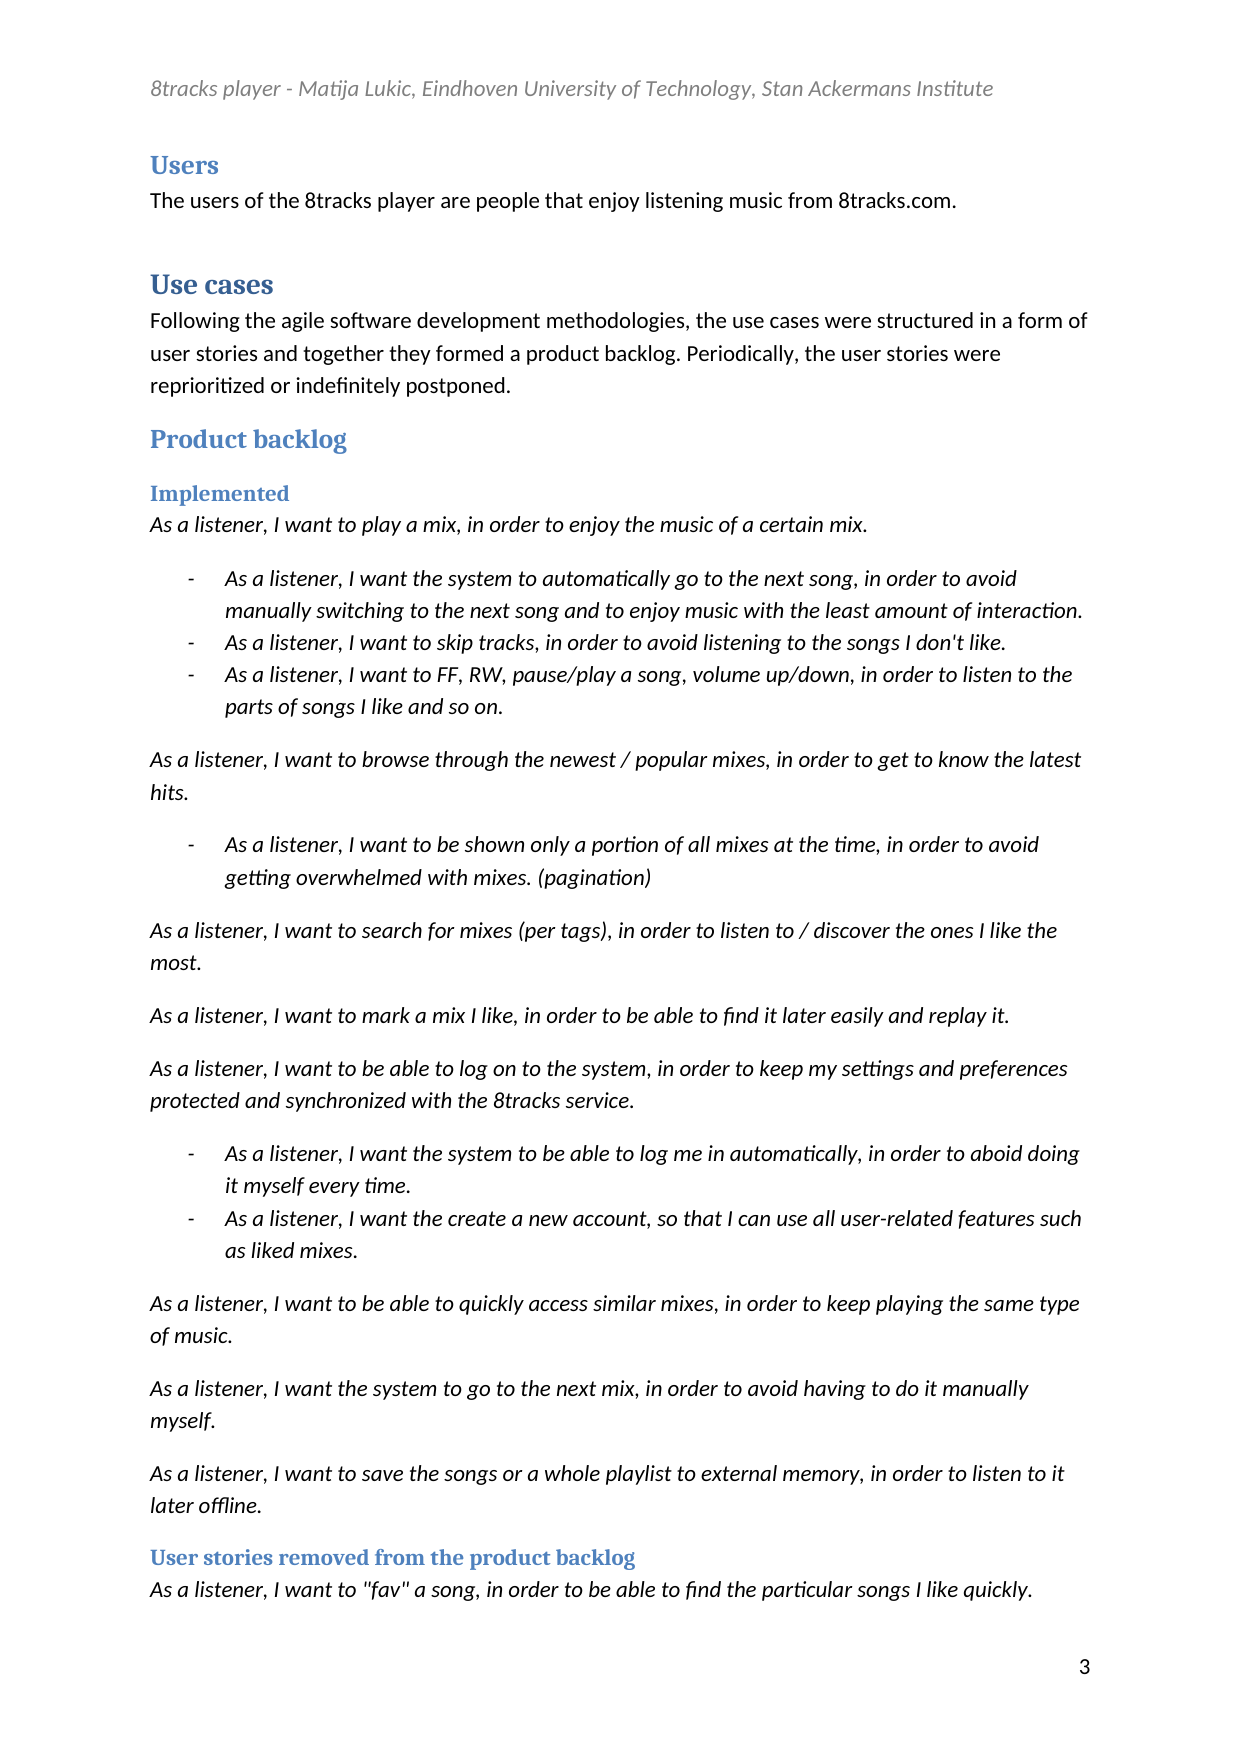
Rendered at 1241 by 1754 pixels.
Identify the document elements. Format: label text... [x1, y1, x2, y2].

list As a listener, I want the create a new account, so that I can use all user-related features such as liked mixes. [187, 1204, 1090, 1264]
subtitle Implemented [150, 480, 1090, 507]
list As a listener, I want to FF, RW, pause/play a song, volume up/down, in order to listen to the parts of songs I like and so on. [187, 660, 1090, 720]
text As a listener, I want to browse through the newest / popular mixes, in order to get to know the latest hits. [150, 745, 1090, 806]
text As a listener, I want to be able to log on to the system, in order to keep my settings and preferences protected and synchronized with the 8tracks service. [150, 1054, 1090, 1114]
text As a listener, I want to mark a mix I like, in order to be able to find it later easily and replay it. [150, 1001, 1090, 1029]
text As a listener, I want to save the songs or a whole playlist to external memory, in order to listen to it later offline. [150, 1459, 1090, 1519]
list As a listener, I want the system to automatically go to the next song, in order to avoid manually switching to the next song and to enjoy music with the least amount of interaction. [187, 564, 1090, 624]
text As a listener, I want to search for mixes (per tags), in order to listen to / discover the ones I like the most. [150, 916, 1090, 976]
text As a listener, I want to be able to quickly access similar mixes, in order to keep playing the same type of music. [150, 1289, 1090, 1349]
subtitle Product backlog [150, 424, 1090, 455]
subtitle Use cases [150, 268, 1090, 301]
list As a listener, I want the system to be able to log me in automatically, in order to aboid doing it myself every time. [187, 1139, 1090, 1199]
list As a listener, I want to skip tracks, in order to avoid listening to the songs I don't like. [187, 628, 1090, 656]
text As a listener, I want the system to go to the next mix, in order to avoid having to do it manually myself. [150, 1374, 1090, 1434]
subtitle User stories removed from the product backlog [150, 1544, 1090, 1571]
text As a listener, I want to "fav" a song, in order to be able to find the particular songs I like quickly. [150, 1575, 1090, 1603]
text Following the agile software development methodologies, the use cases were structured in a form of user stories and together they formed a product backlog. Periodically, the user stories were reprioritized or indefinitely postponed. [150, 306, 1090, 399]
list As a listener, I want to be shown only a portion of all mixes at the time, in order to avoid getting overwhelmed with mixes. (pagination) [187, 831, 1090, 891]
text The users of the 8tracks player are people that enjoy listening music from 8tracks.com. [150, 186, 1090, 214]
text As a listener, I want to play a mix, in order to enjoy the music of a certain mix. [150, 511, 1090, 539]
subtitle Users [150, 150, 1090, 181]
